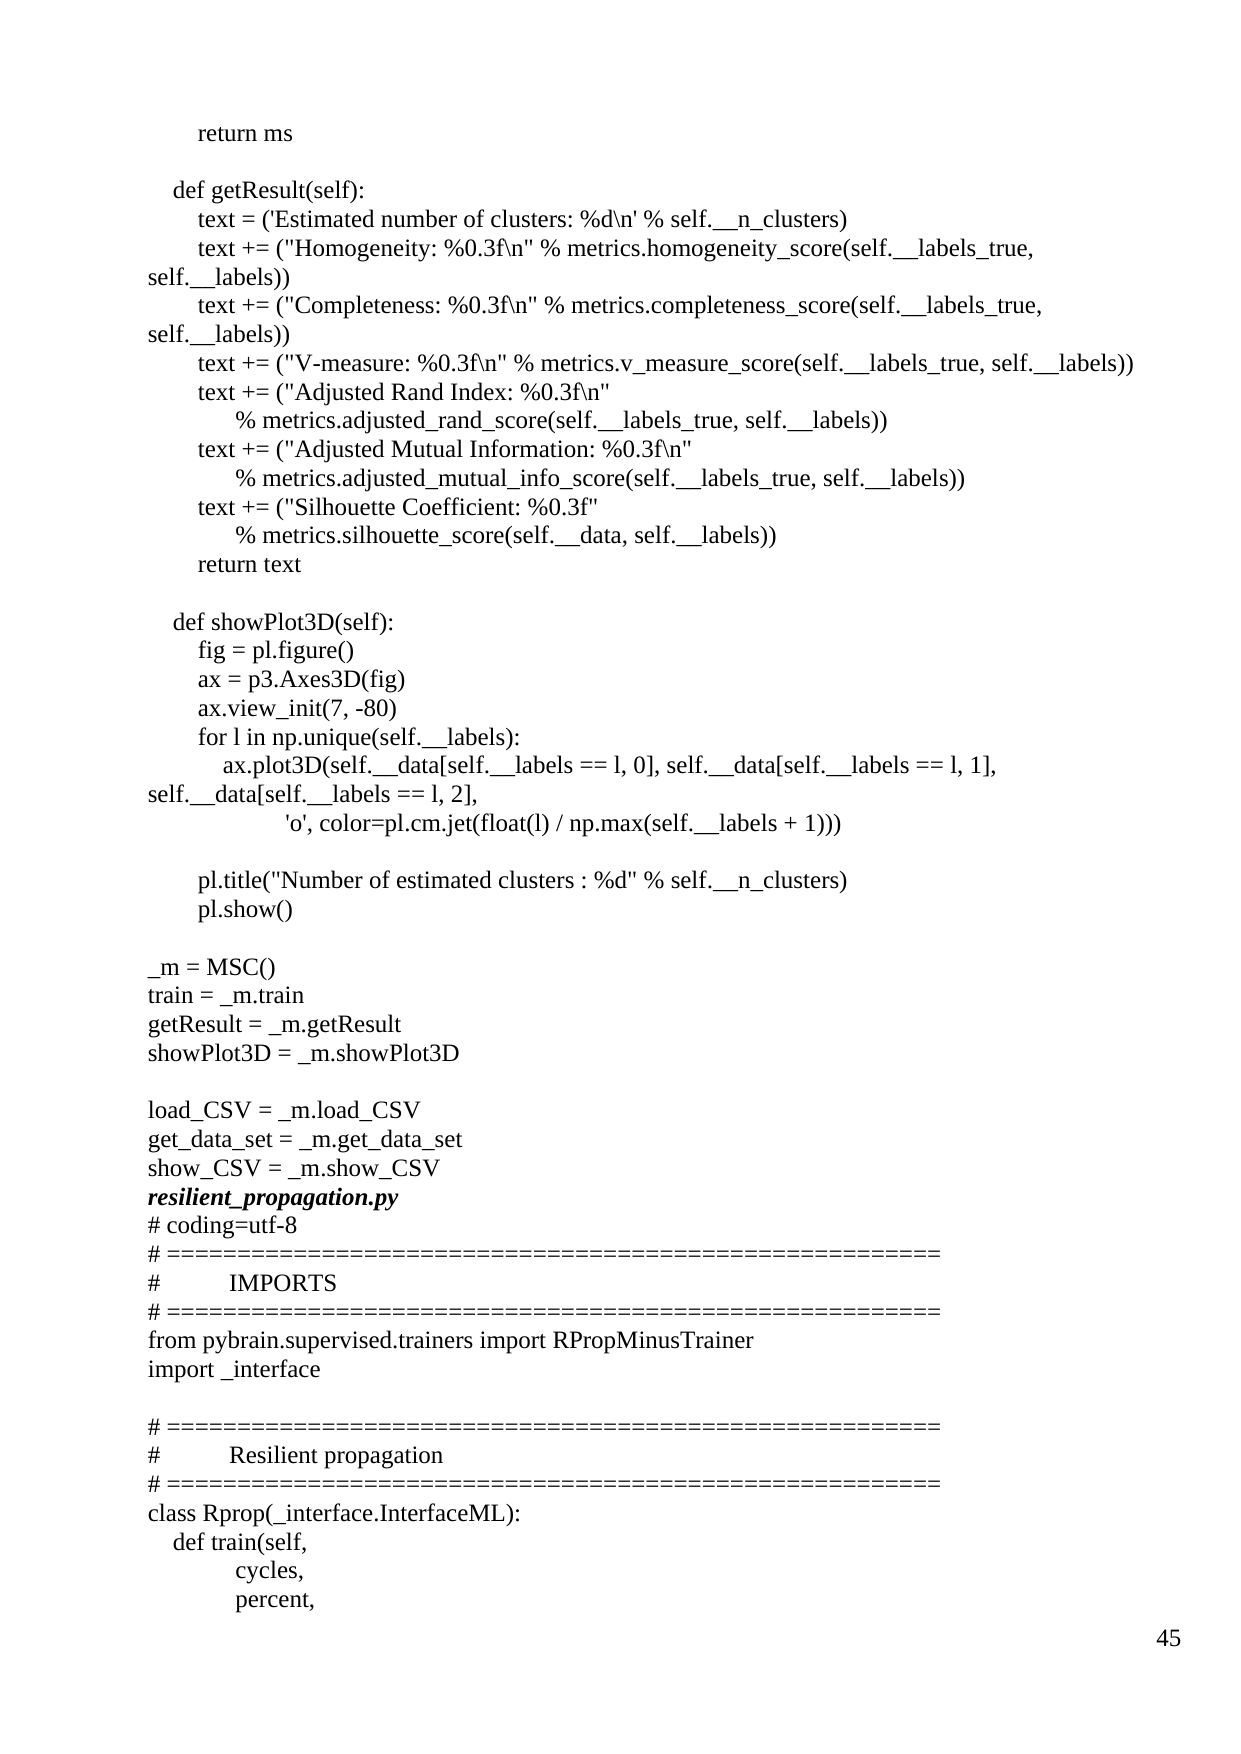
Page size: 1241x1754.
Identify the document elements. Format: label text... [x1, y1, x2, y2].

text text += ("Adjusted Mutual Information: %0.3f\n" [148, 434, 1181, 463]
text # ======================================================= [148, 1297, 1181, 1326]
text showPlot3D = _m.showPlot3D [148, 1038, 1181, 1067]
text return ms [148, 118, 1181, 147]
text return text [148, 549, 1181, 578]
text # ======================================================= [148, 1412, 1181, 1441]
text % metrics.adjusted_mutual_info_score(self.__labels_true, self.__labels)) [148, 463, 1181, 492]
text fig = pl.figure() [148, 636, 1181, 664]
text get_data_set = _m.get_data_set [148, 1124, 1181, 1153]
text # IMPORTS [148, 1268, 1181, 1297]
text # coding=utf-8 [148, 1211, 1181, 1239]
text train = _m.train [148, 981, 1181, 1009]
text 'o', color=pl.cm.jet(float(l) / np.max(self.__labels + 1))) [148, 808, 1181, 837]
text # Resilient propagation [148, 1441, 1181, 1469]
text text += ("Completeness: %0.3f\n" % metrics.completeness_score(self.__labels_true, self.__labels)) [148, 291, 1181, 348]
text pl.title("Number of estimated clusters : %d" % self.__n_clusters) [148, 866, 1181, 894]
text text = ('Estimated number of clusters: %d\n' % self.__n_clusters) [148, 204, 1181, 233]
text # ======================================================= [148, 1469, 1181, 1498]
text ax = p3.Axes3D(fig) [148, 664, 1181, 693]
text def getResult(self): [148, 176, 1181, 204]
text _m = MSC() [148, 952, 1181, 981]
text from pybrain.supervised.trainers import RPropMinusTrainer [148, 1326, 1181, 1354]
text class Rprop(_interface.InterfaceML): [148, 1498, 1181, 1527]
text text += ("Adjusted Rand Index: %0.3f\n" [148, 377, 1181, 406]
text # ======================================================= [148, 1239, 1181, 1268]
text ax.view_init(7, -80) [148, 693, 1181, 722]
text getResult = _m.getResult [148, 1009, 1181, 1038]
text ax.plot3D(self.__data[self.__labels == l, 0], self.__data[self.__labels == l, 1], self.__data[self.__labels == l, 2], [148, 751, 1181, 808]
text load_CSV = _m.load_CSV [148, 1096, 1181, 1124]
text for l in np.unique(self.__labels): [148, 722, 1181, 751]
text def train(self, [148, 1527, 1181, 1556]
text pl.show() [148, 894, 1181, 923]
text % metrics.silhouette_score(self.__data, self.__labels)) [148, 521, 1181, 549]
text import _interface [148, 1354, 1181, 1383]
text show_CSV = _m.show_CSV [148, 1153, 1181, 1182]
text percent, [148, 1584, 1181, 1613]
text cycles, [148, 1556, 1181, 1584]
text def showPlot3D(self): [148, 607, 1181, 636]
text text += ("V-measure: %0.3f\n" % metrics.v_measure_score(self.__labels_true, self.__labels)) [148, 348, 1181, 377]
text % metrics.adjusted_rand_score(self.__labels_true, self.__labels)) [148, 406, 1181, 434]
text text += ("Homogeneity: %0.3f\n" % metrics.homogeneity_score(self.__labels_true, self.__labels)) [148, 233, 1181, 291]
text resilient_propagation.py [148, 1182, 1181, 1211]
text text += ("Silhouette Coefficient: %0.3f" [148, 492, 1181, 521]
